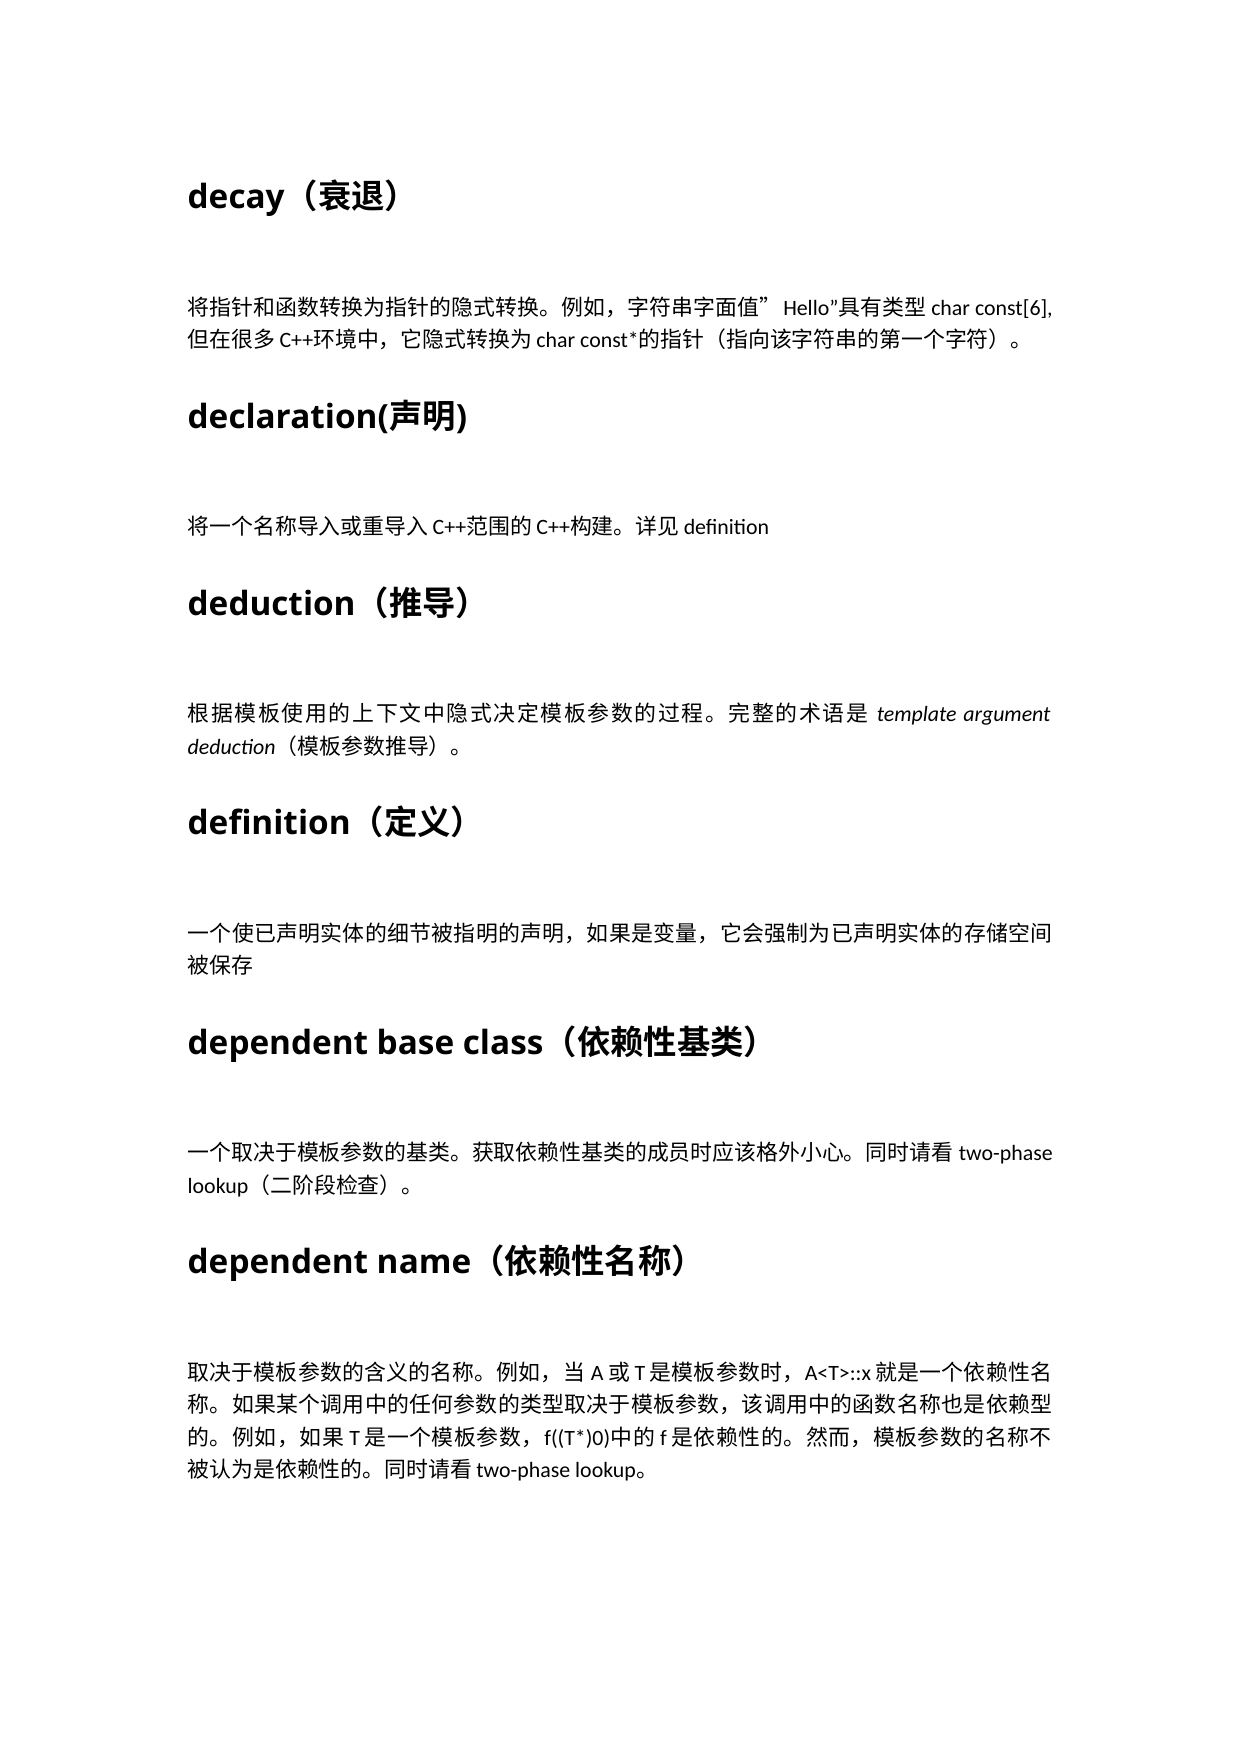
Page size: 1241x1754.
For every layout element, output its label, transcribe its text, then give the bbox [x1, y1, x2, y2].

text 将一个名称导入或重导入C++范围的C++构建。详见definition [187, 509, 1053, 541]
subtitle definition（定义） [187, 788, 1053, 853]
text 一个使已声明实体的细节被指明的声明，如果是变量，它会强制为已声明实体的存储空间被保存 [187, 915, 1053, 980]
text 一个取决于模板参数的基类。获取依赖性基类的成员时应该格外小心。同时请看two-phase lookup（二阶段检查）。 [187, 1135, 1053, 1200]
subtitle dependent base class（依赖性基类） [187, 1007, 1053, 1072]
text 将指针和函数转换为指针的隐式转换。例如，字符串字面值”Hello”具有类型char const[6],但在很多C++环境中，它隐式转换为char const*的指针（指向该字符串的第一个字符）。 [187, 289, 1053, 354]
text 根据模板使用的上下文中隐式决定模板参数的过程。完整的术语是template argument deduction（模板参数推导）。 [187, 696, 1053, 761]
subtitle decay（衰退） [187, 162, 1053, 227]
subtitle dependent name（依赖性名称） [187, 1227, 1053, 1292]
subtitle deduction（推导） [187, 568, 1053, 633]
subtitle declaration(声明) [187, 381, 1053, 446]
text 取决于模板参数的含义的名称。例如，当A或T是模板参数时，A<T>::x就是一个依赖性名称。如果某个调用中的任何参数的类型取决于模板参数，该调用中的函数名称也是依赖型的。例如，如果T是一个模板参数，f((T*)0)中的f是依赖性的。然而，模板参数的名称不被认为是依赖性的。同时请看two-phase lookup。 [187, 1354, 1053, 1484]
